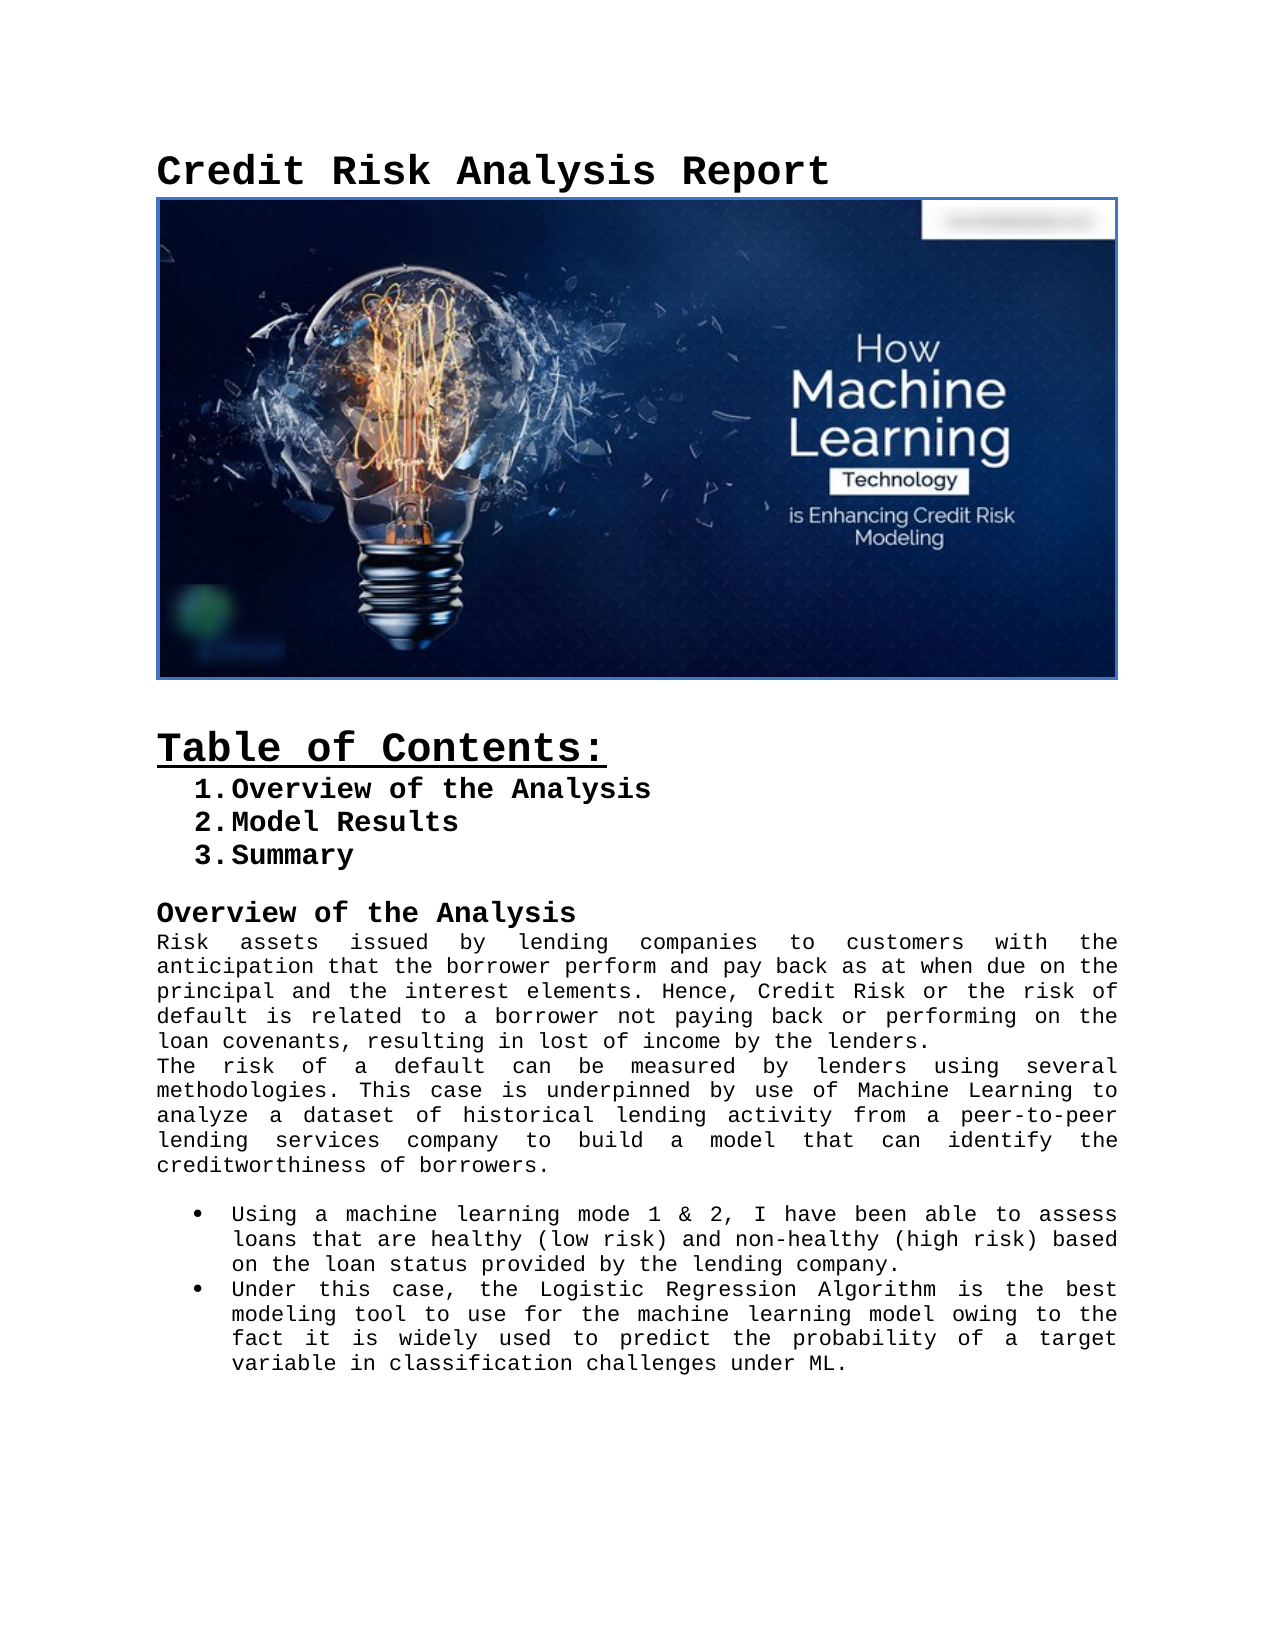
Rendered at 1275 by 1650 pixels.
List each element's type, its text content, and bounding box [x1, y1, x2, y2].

text Credit Risk Analysis Report [156, 150, 1118, 197]
picture [160, 200, 1115, 677]
list Using a machine learning mode 1 & 2, I have been able to assess loans that are healthy (low risk) and non-healthy (high risk) based on the loan status provided by the lending company. [194, 1204, 1118, 1278]
text Risk assets issued by lending companies to customers with the anticipation that the borrower perform and pay back as at when due on the principal and the interest elements. Hence, Credit Risk or the risk of default is related to a borrower not paying back or performing on the loan covenants, resulting in lost of income by the lenders. [156, 931, 1118, 1055]
list Summary [194, 840, 1118, 873]
text The risk of a default can be measured by lenders using several methodologies. This case is underpinned by use of Machine Learning to analyze a dataset of historical lending activity from a peer-to-peer lending services company to build a model that can identify the creditworthiness of borrowers. [156, 1055, 1118, 1179]
list Model Results [194, 807, 1118, 840]
list Overview of the Analysis [194, 774, 1118, 807]
text Table of Contents: [156, 727, 1118, 774]
list Under this case, the Logistic Regression Algorithm is the best modeling tool to use for the machine learning model owing to the fact it is widely used to predict the probability of a target variable in classification challenges under ML. [194, 1278, 1118, 1377]
text Overview of the Analysis [156, 898, 1118, 931]
